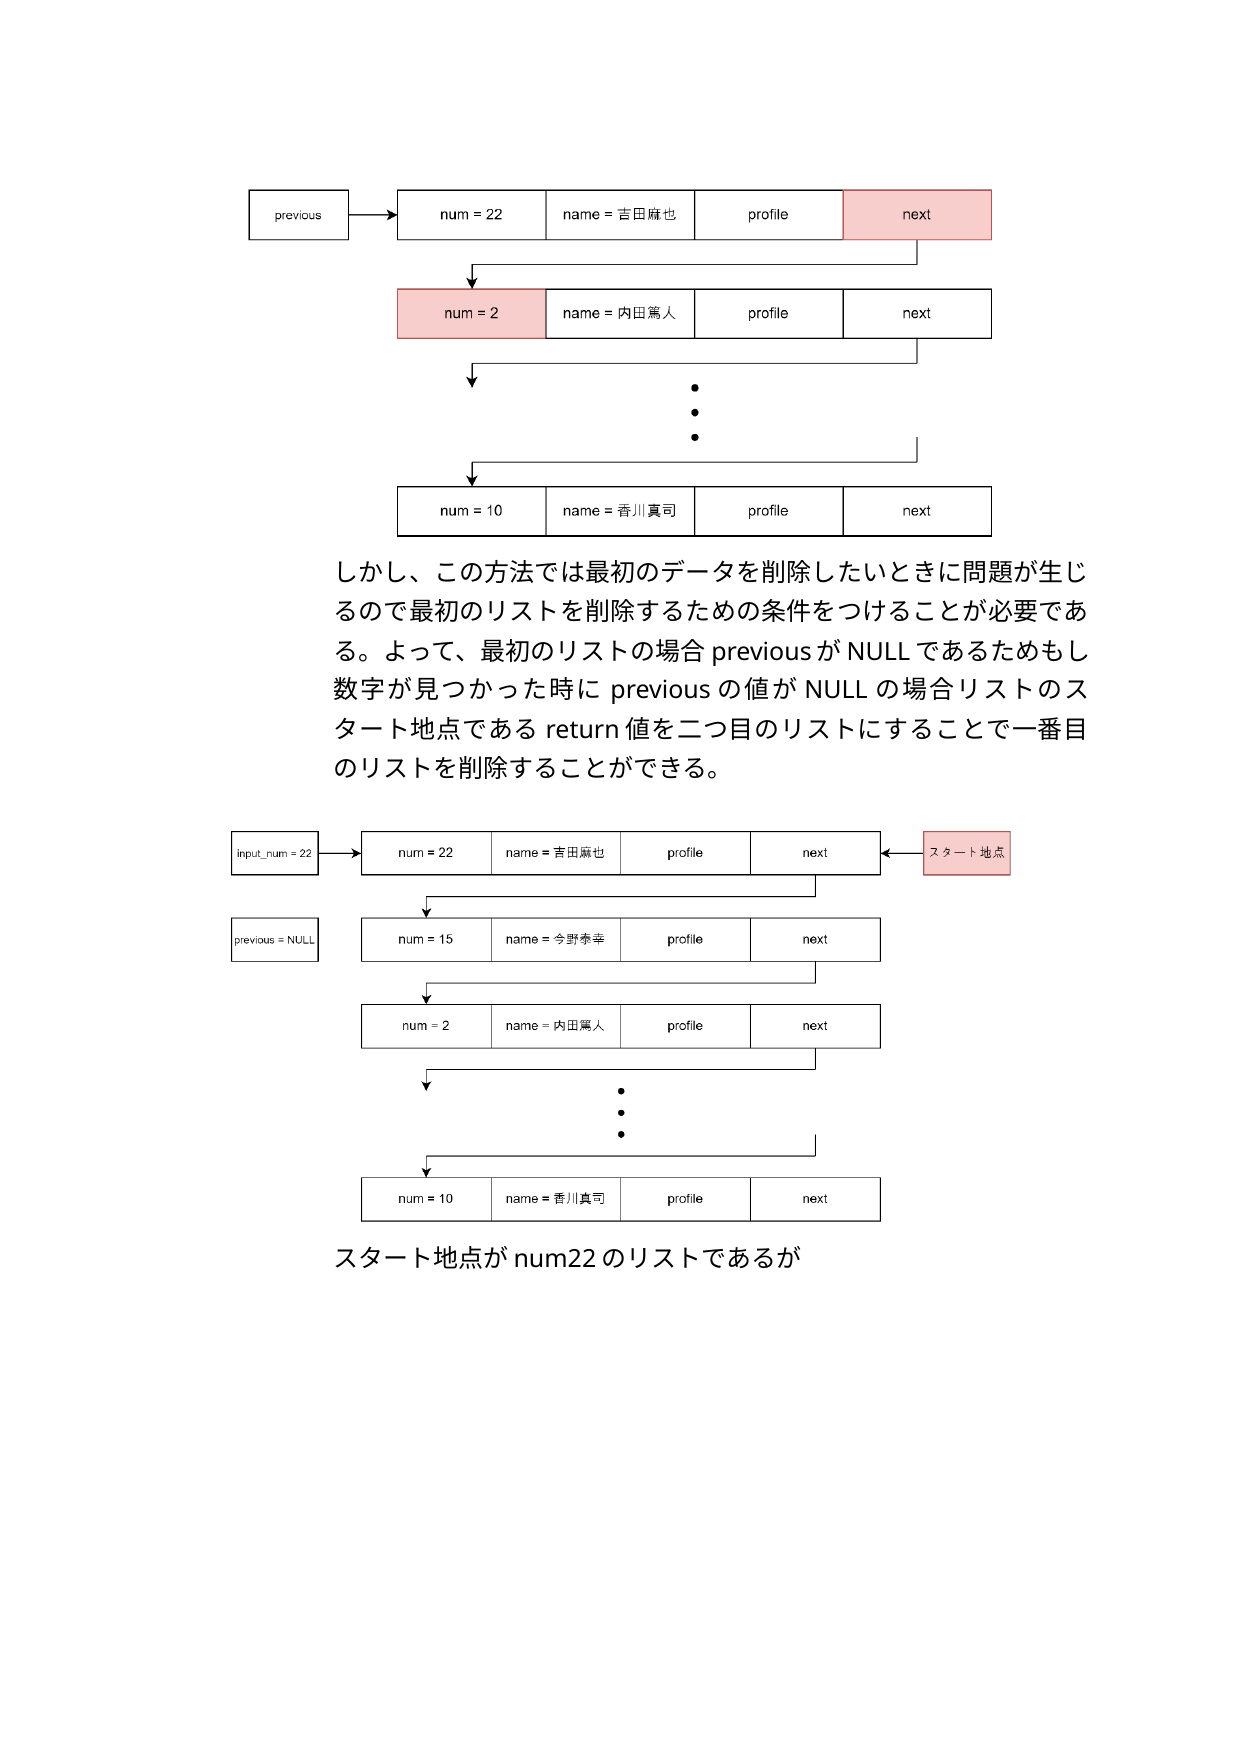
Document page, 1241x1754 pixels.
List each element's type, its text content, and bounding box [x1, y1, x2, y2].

picture [220, 820, 1021, 1233]
picture [236, 177, 1004, 550]
